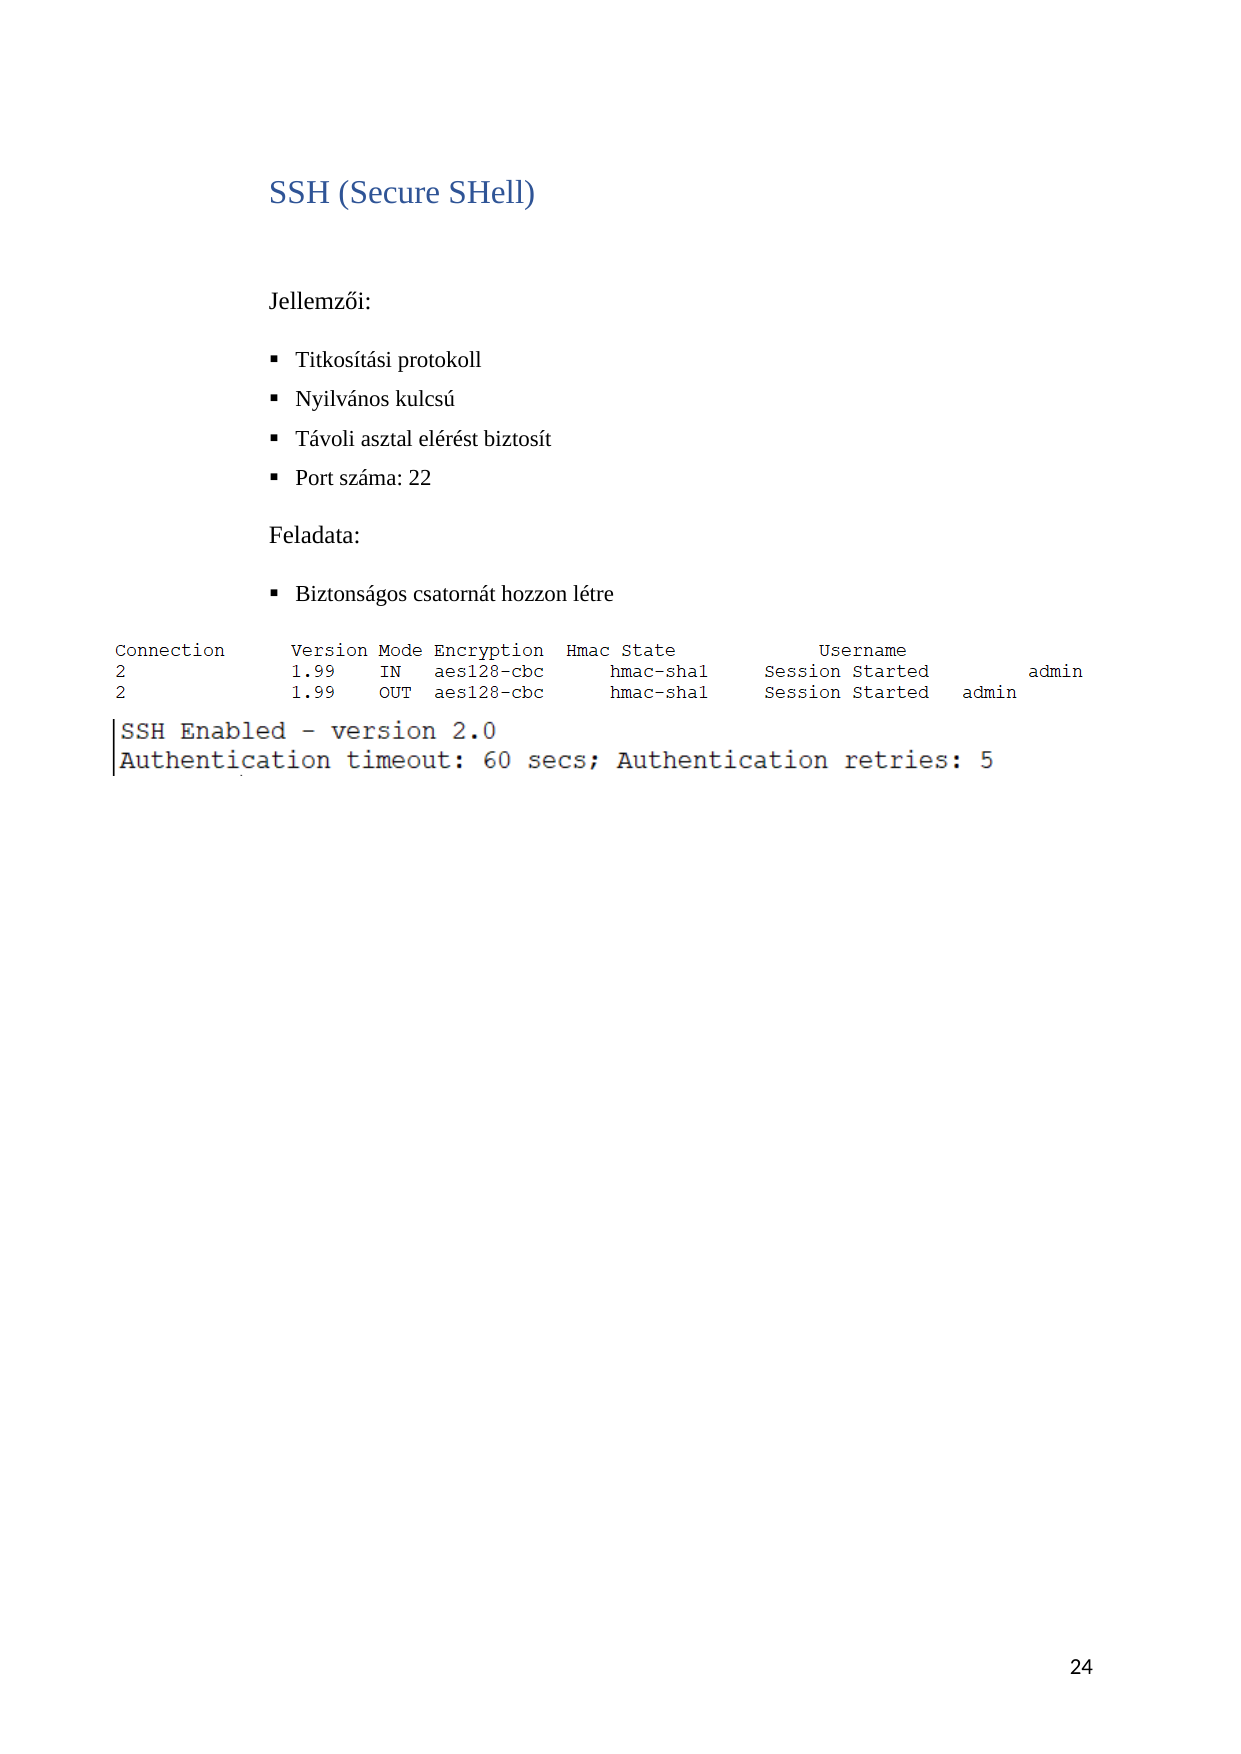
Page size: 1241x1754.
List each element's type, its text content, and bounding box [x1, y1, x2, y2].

text Feladata: [195, 521, 1093, 549]
list Távoli asztal elérést biztosít [195, 425, 1093, 451]
list Biztonságos csatornát hozzon létre [195, 580, 1093, 607]
picture [112, 636, 1091, 702]
list Port száma: 22 [195, 464, 1093, 491]
list Titkosítási protokoll [195, 346, 1093, 372]
list Nyilvános kulcsú [195, 386, 1093, 412]
picture [112, 719, 1091, 776]
text Jellemzői: [195, 286, 1093, 315]
subtitle SSH (Secure SHell) [195, 173, 1093, 211]
